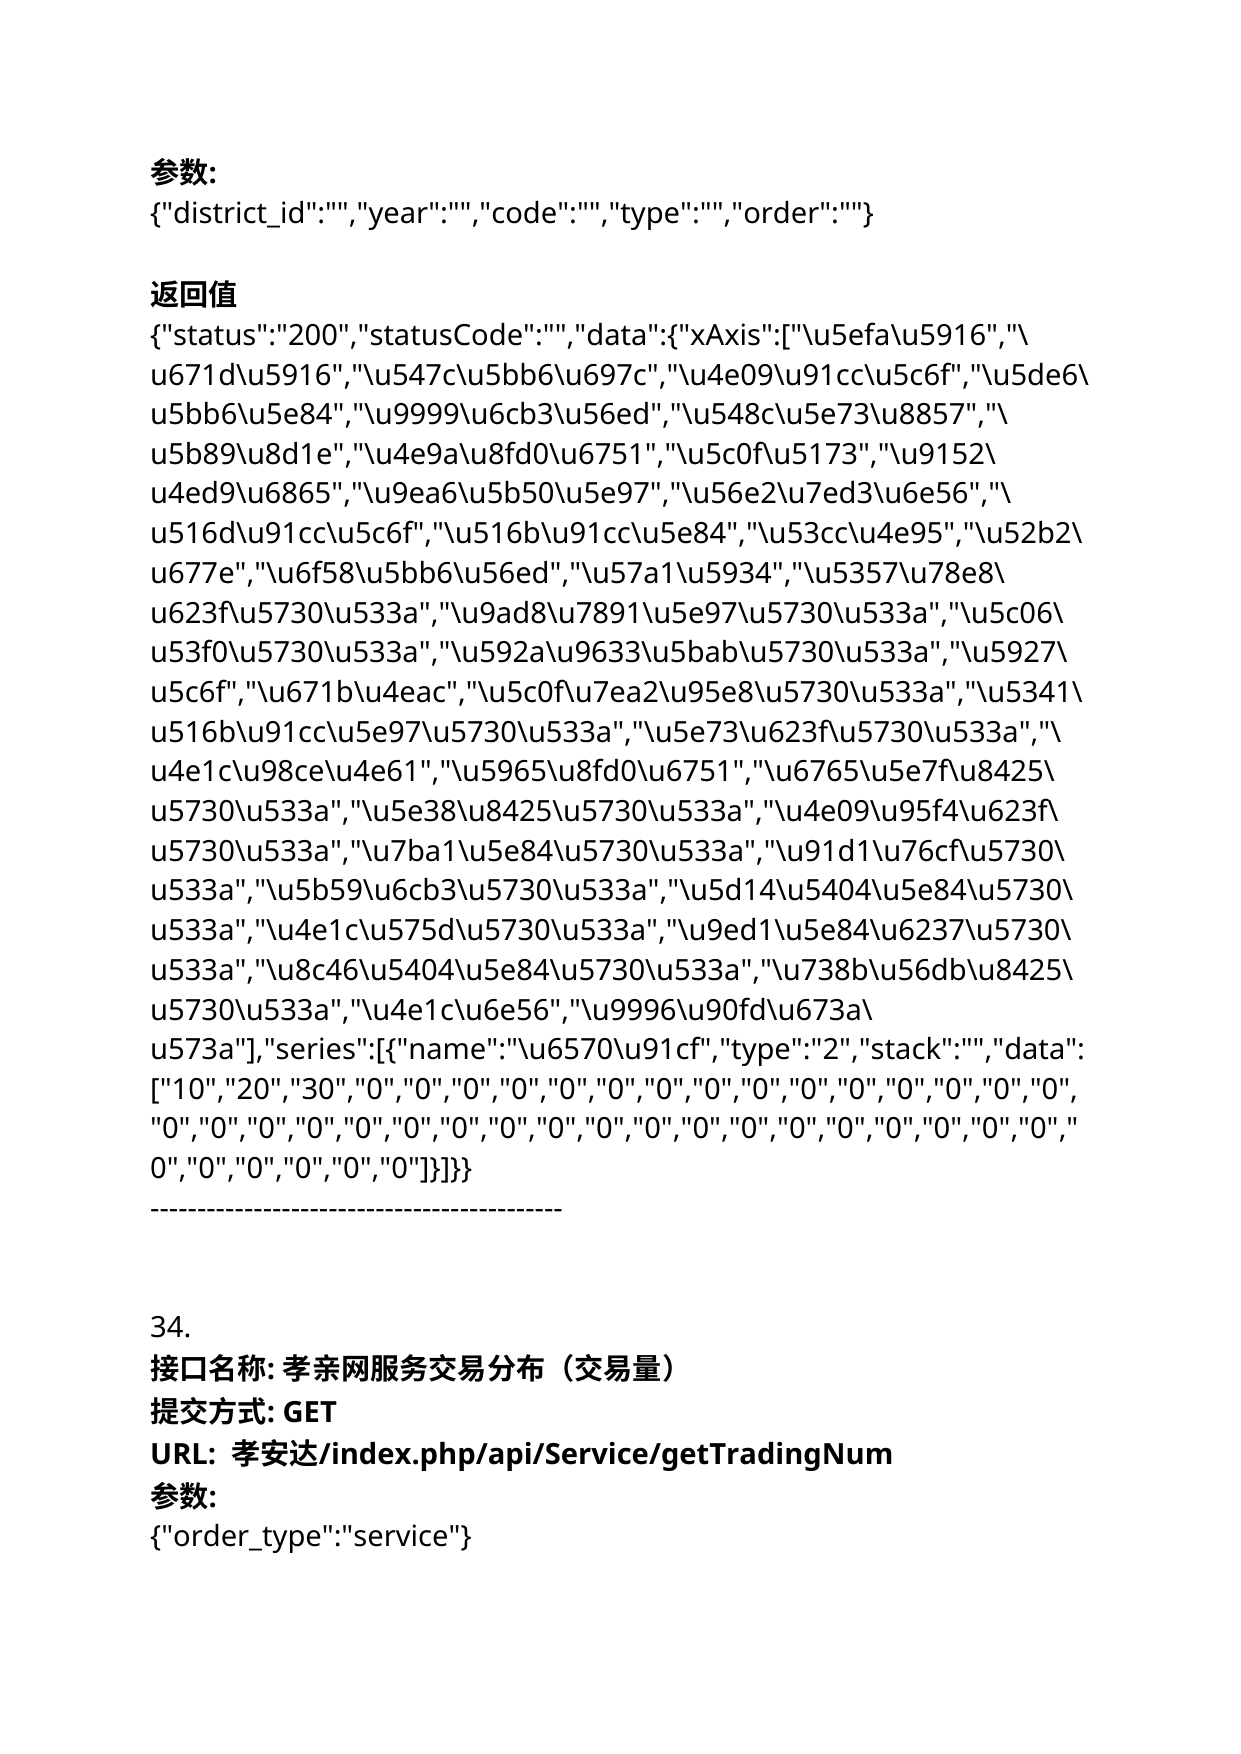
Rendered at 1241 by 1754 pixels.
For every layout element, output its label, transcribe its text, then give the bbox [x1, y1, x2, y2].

text {"status":"200","statusCode":"","data":{"xAxis":["\u5efa\u5916","\u671d\u5916","\u547c\u5bb6\u697c","\u4e09\u91cc\u5c6f","\u5de6\u5bb6\u5e84","\u9999\u6cb3\u56ed","\u548c\u5e73\u8857","\u5b89\u8d1e","\u4e9a\u8fd0\u6751","\u5c0f\u5173","\u9152\u4ed9\u6865","\u9ea6\u5b50\u5e97","\u56e2\u7ed3\u6e56","\u516d\u91cc\u5c6f","\u516b\u91cc\u5e84","\u53cc\u4e95","\u52b2\u677e","\u6f58\u5bb6\u56ed","\u57a1\u5934","\u5357\u78e8\u623f\u5730\u533a","\u9ad8\u7891\u5e97\u5730\u533a","\u5c06\u53f0\u5730\u533a","\u592a\u9633\u5bab\u5730\u533a","\u5927\u5c6f","\u671b\u4eac","\u5c0f\u7ea2\u95e8\u5730\u533a","\u5341\u516b\u91cc\u5e97\u5730\u533a","\u5e73\u623f\u5730\u533a","\u4e1c\u98ce\u4e61","\u5965\u8fd0\u6751","\u6765\u5e7f\u8425\u5730\u533a","\u5e38\u8425\u5730\u533a","\u4e09\u95f4\u623f\u5730\u533a","\u7ba1\u5e84\u5730\u533a","\u91d1\u76cf\u5730\u533a","\u5b59\u6cb3\u5730\u533a","\u5d14\u5404\u5e84\u5730\u533a","\u4e1c\u575d\u5730\u533a","\u9ed1\u5e84\u6237\u5730\u533a","\u8c46\u5404\u5e84\u5730\u533a","\u738b\u56db\u8425\u5730\u533a","\u4e1c\u6e56","\u9996\u90fd\u673a\u573a"],"series":[{"name":"\u6570\u91cf","type":"2","stack":"","data":["10","20","30","0","0","0","0","0","0","0","0","0","0","0","0","0","0","0","0","0","0","0","0","0","0","0","0","0","0","0","0","0","0","0","0","0","0","0","0","0","0","0","0"]}]}} [150, 314, 1090, 1187]
text URL: 孝安达/index.php/api/Service/getTradingNum [150, 1431, 1090, 1473]
text -------------------------------------------- [150, 1187, 1090, 1227]
text 提交方式: GET [150, 1388, 1090, 1431]
text 参数: [150, 1473, 1090, 1516]
text 返回值 [150, 272, 1090, 314]
text {"order_type":"service"} [150, 1516, 1090, 1555]
text 接口名称: 孝亲网服务交易分布（交易量） [150, 1346, 1090, 1388]
text 34. [150, 1306, 1090, 1346]
text 参数: [150, 150, 1090, 192]
text {"district_id":"","year":"","code":"","type":"","order":""} [150, 192, 1090, 232]
